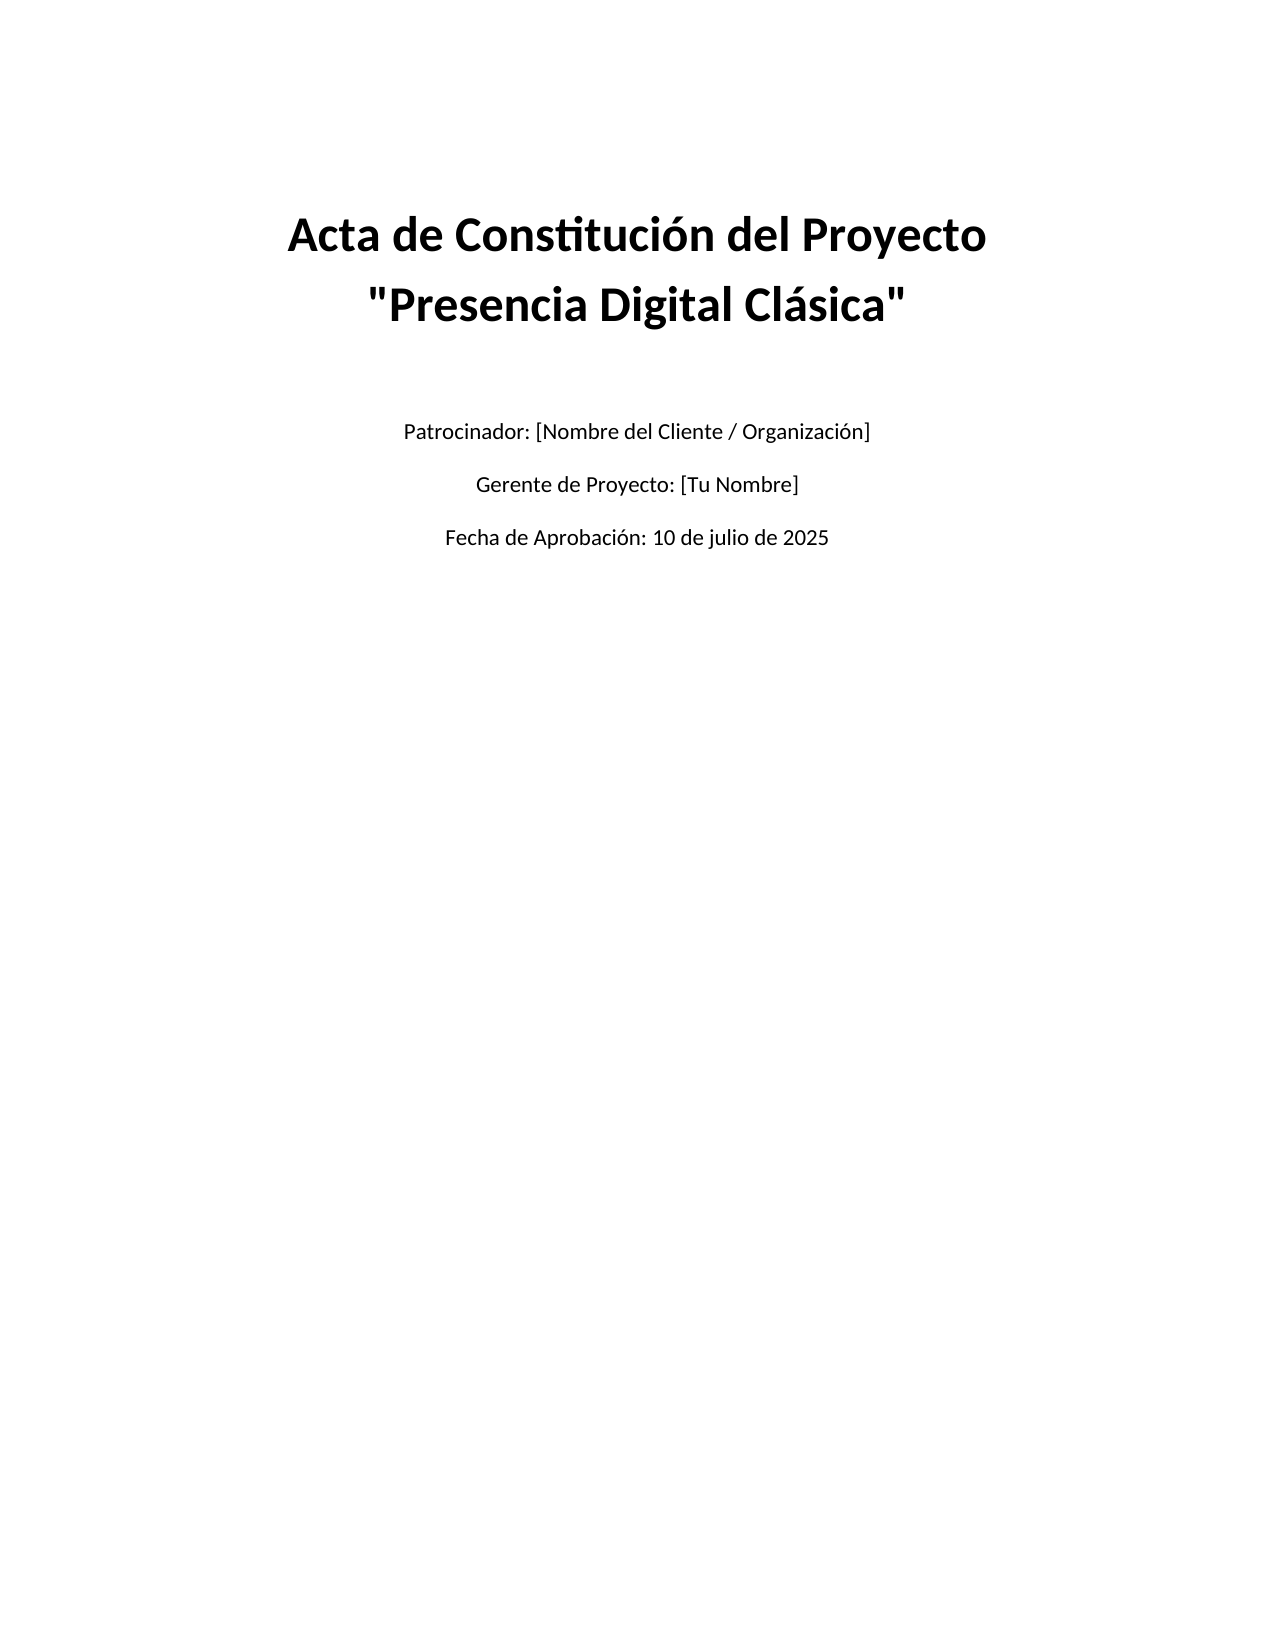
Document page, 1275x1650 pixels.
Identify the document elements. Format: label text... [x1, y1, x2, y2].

text Gerente de Proyecto: [Tu Nombre] [187, 470, 1087, 498]
text Patrocinador: [Nombre del Cliente / Organización] [187, 417, 1087, 445]
text Acta de Constitución del Proyecto "Presencia Digital Clásica" [187, 203, 1087, 334]
text Fecha de Aprobación: 10 de julio de 2025 [187, 523, 1087, 551]
